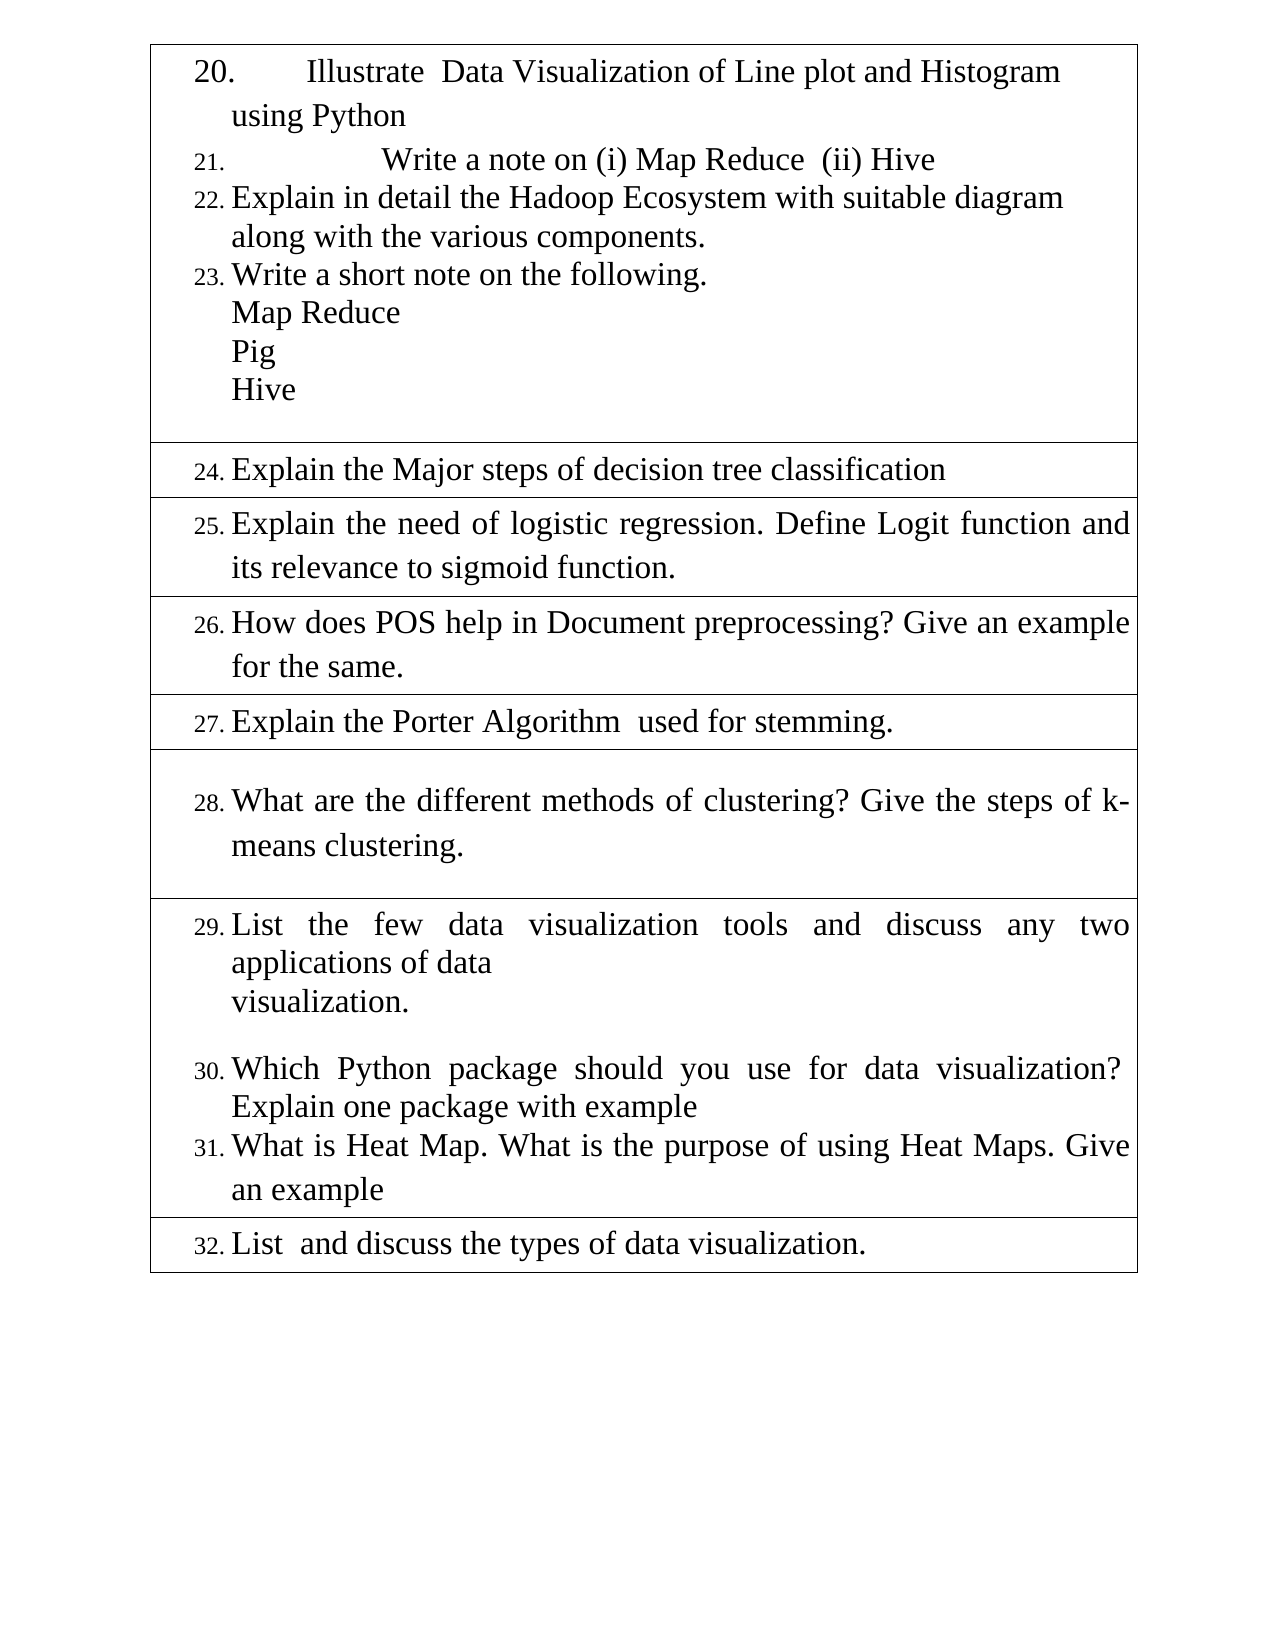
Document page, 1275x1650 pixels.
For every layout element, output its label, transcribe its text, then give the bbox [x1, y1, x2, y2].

table_cell List and discuss the types of data visualization. [151, 1218, 1137, 1272]
table_cell What are the different methods of clustering? Give the steps of k-means clustering. [151, 750, 1137, 898]
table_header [151, 45, 1137, 442]
table_cell How does POS help in Document preprocessing? Give an example for the same. [151, 597, 1137, 694]
table_cell Explain the Porter Algorithm used for stemming. [151, 695, 1137, 749]
table_cell Explain the need of logistic regression. Define Logit function and its relevance to sigmoid function. [151, 498, 1137, 596]
table_cell List the few data visualization tools and discuss any two applications of data visualization. Which Python package should you use for data visualization? Explain one package with example What is Heat Map. What is the purpose of using Heat Maps. Give an example [151, 899, 1137, 1217]
table_cell Explain the Major steps of decision tree classification [151, 443, 1137, 497]
